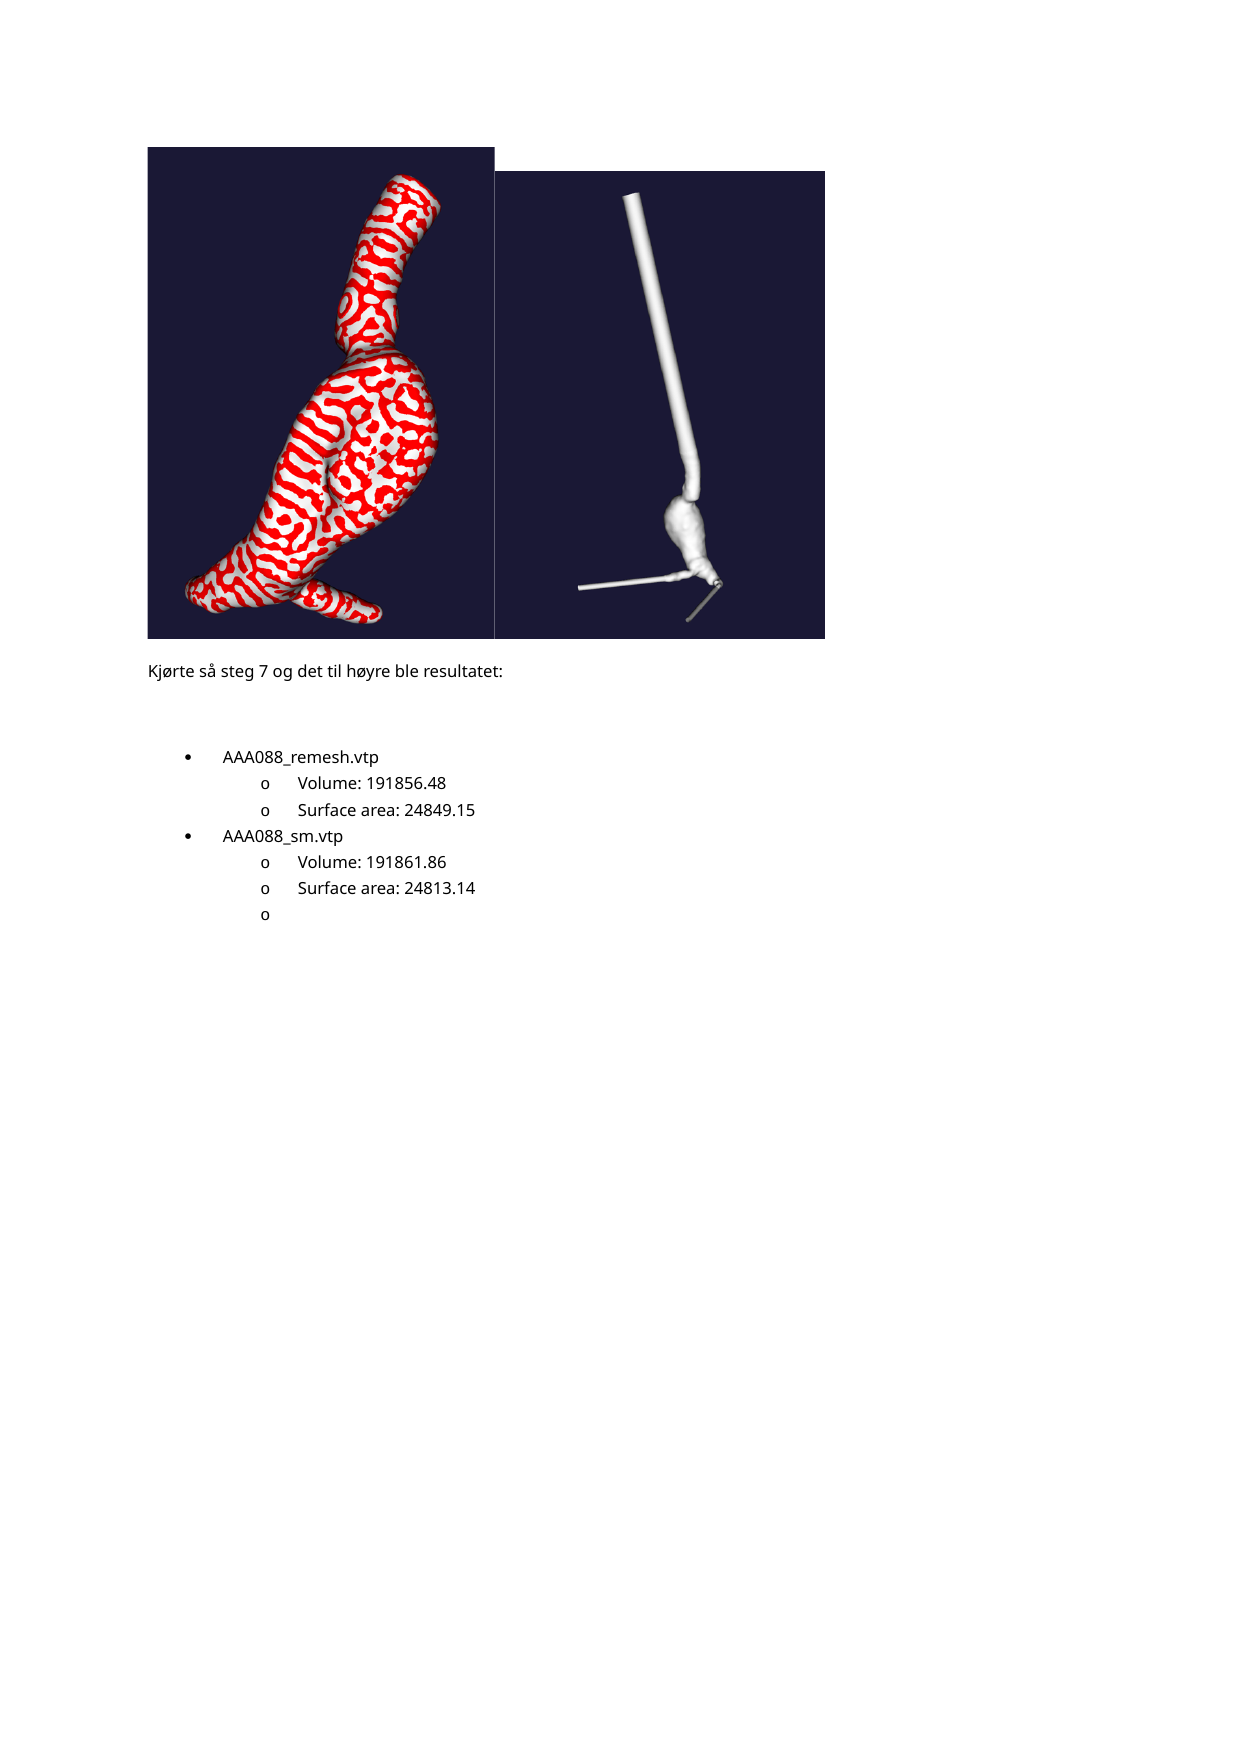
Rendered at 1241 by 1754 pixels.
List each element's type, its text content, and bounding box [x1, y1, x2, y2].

list Volume: 191861.86 [260, 850, 1093, 873]
picture [147, 147, 825, 639]
list Surface area: 24813.14 [260, 876, 1093, 899]
list Volume: 191856.48 [260, 772, 1093, 795]
list Surface area: 24849.15 [260, 798, 1093, 821]
text Kjørte så steg 7 og det til høyre ble resultatet: [148, 660, 1093, 683]
list AAA088_remesh.vtp [185, 746, 1093, 769]
list AAA088_sm.vtp [185, 824, 1093, 847]
